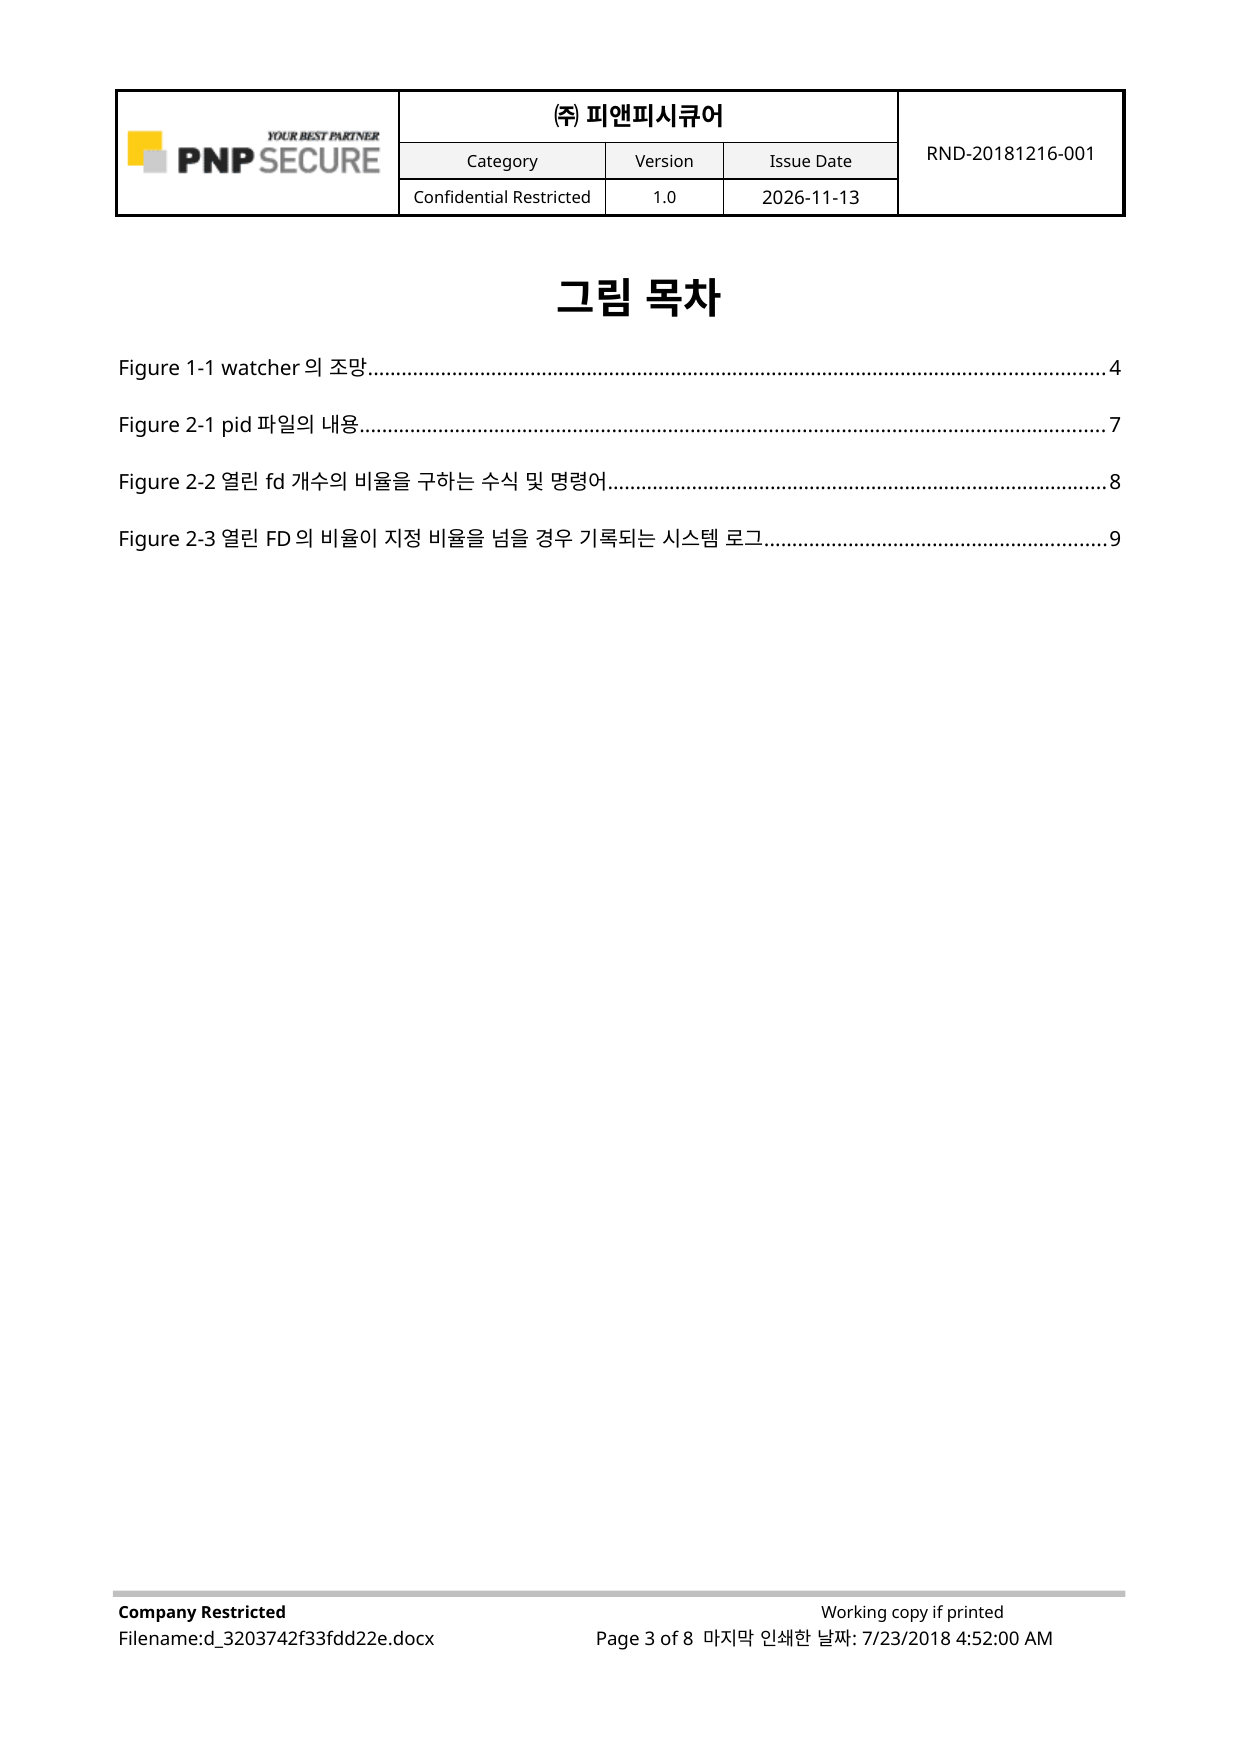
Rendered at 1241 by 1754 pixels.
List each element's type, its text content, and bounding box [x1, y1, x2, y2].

picture [127, 113, 381, 193]
text Figure 2-2 열린 fd 개수의 비율을 구하는 수식 및 명령어 8 [118, 452, 1122, 509]
text Figure 1-1 watcher의 조망 4 [118, 338, 1122, 395]
text Figure 2-1 pid 파일의 내용 7 [118, 395, 1122, 452]
text Figure 2-3 열린 FD의 비율이 지정 비율을 넘을 경우 기록되는 시스템 로그 9 [118, 509, 1122, 566]
text 그림 목차 [156, 252, 1122, 338]
